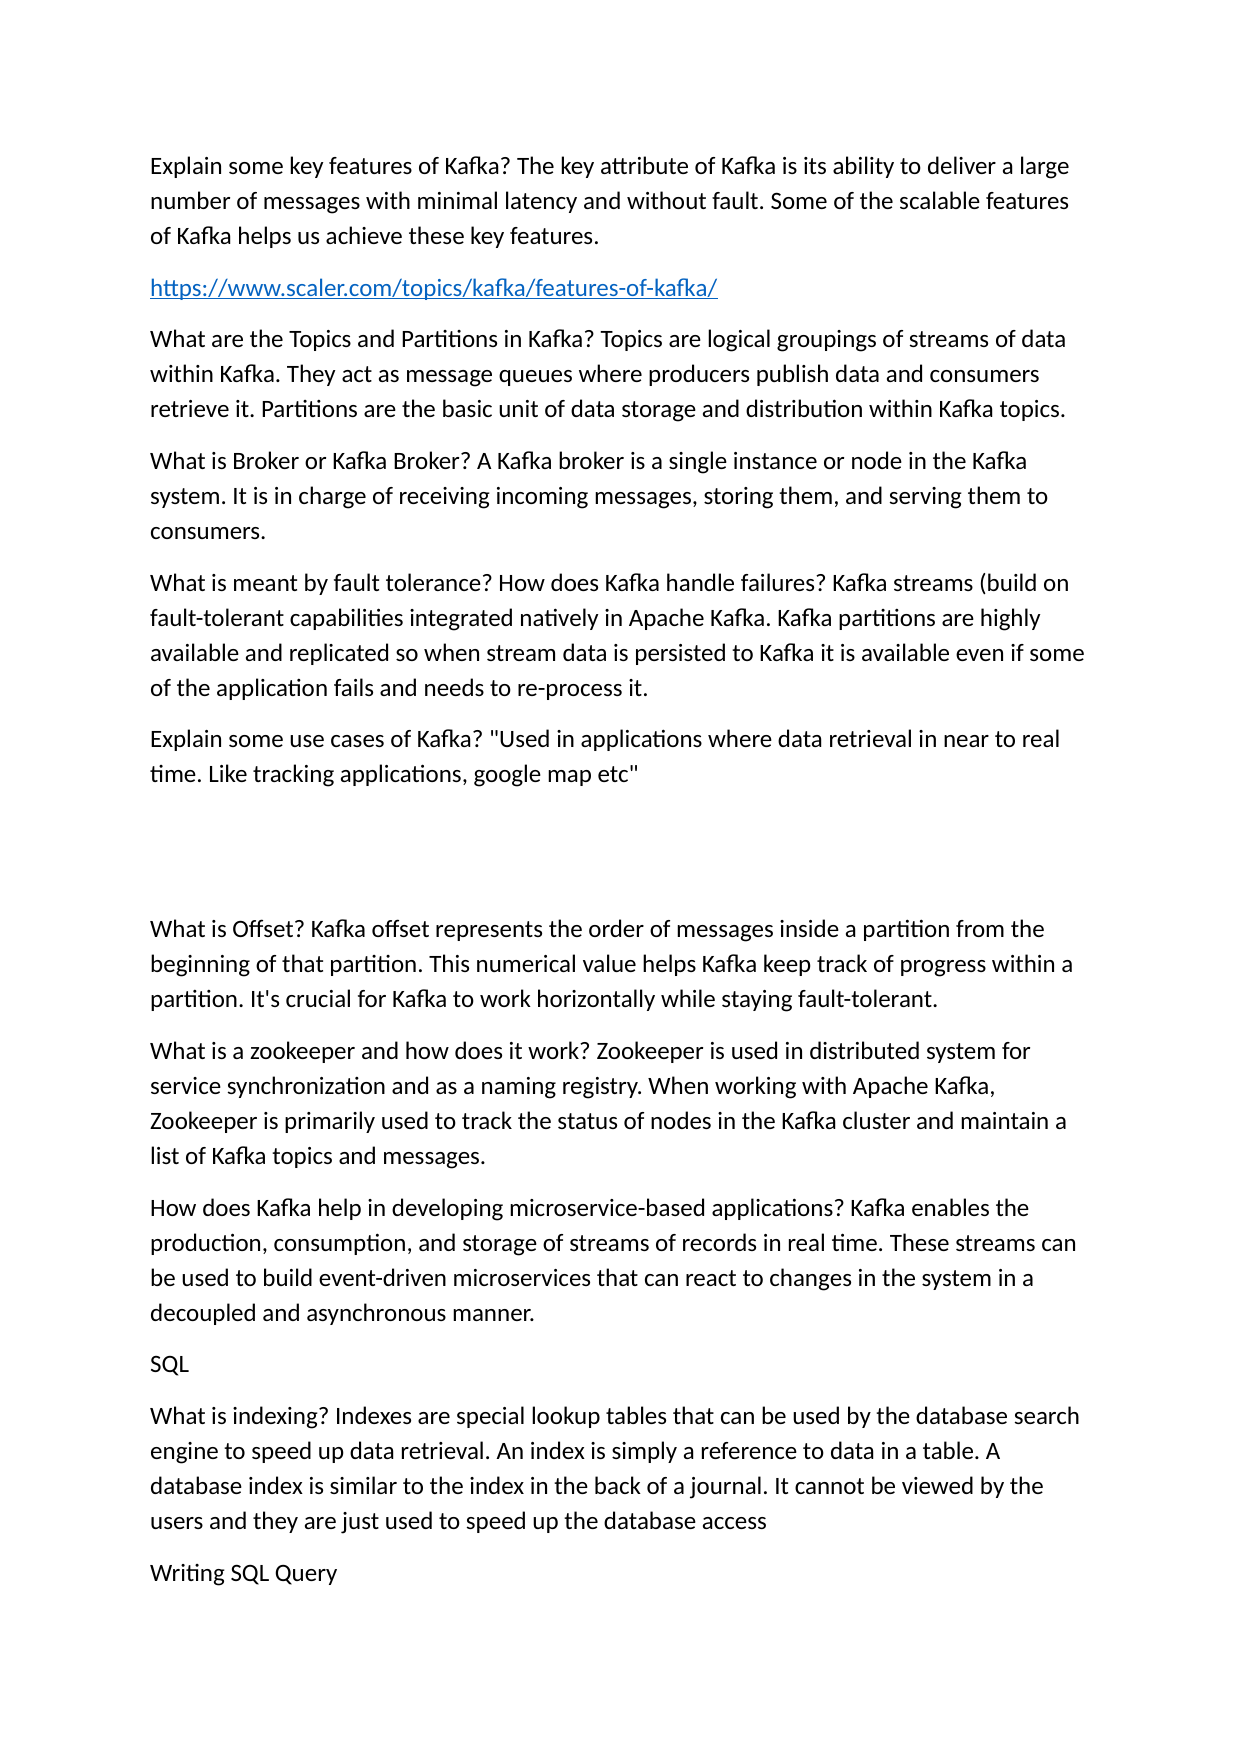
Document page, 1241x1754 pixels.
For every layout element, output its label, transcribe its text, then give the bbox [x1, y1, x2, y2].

text What are the Topics and Partitions in Kafka? Topics are logical groupings of streams of data within Kafka. They act as message queues where producers publish data and consumers retrieve it. Partitions are the basic unit of data storage and distribution within Kafka topics.﻿ [150, 323, 1090, 424]
text Writing SQL Query﻿ [150, 1557, 1090, 1587]
text What is a zookeeper and how does it work? Zookeeper is used in distributed system for service synchronization and as a naming registry. When working with Apache Kafka, Zookeeper is primarily used to track the status of nodes in the Kafka cluster and maintain a list of Kafka topics and messages.﻿ [150, 1035, 1090, 1171]
text https://www.scaler.com/topics/kafka/features-of-kafka/﻿ [150, 272, 1090, 302]
text Explain some key features of Kafka? The key attribute of Kafka is its ability to deliver a large number of messages with minimal latency and without fault. Some of the scalable features of Kafka helps us achieve these key features.﻿ [150, 150, 1090, 251]
text What is Broker or Kafka Broker? A Kafka broker is a single instance or node in the Kafka system. It is in charge of receiving incoming messages, storing them, and serving them to consumers.﻿ [150, 445, 1090, 546]
text Explain some use cases of Kafka? "Used in applications where data retrieval in near to real time. Like tracking applications, google map etc"﻿ [150, 723, 1090, 789]
text SQL﻿ [150, 1348, 1090, 1379]
text What is meant by fault tolerance? How does Kafka handle failures? Kafka streams (build on fault-tolerant capabilities integrated natively in Apache Kafka. Kafka partitions are highly available and replicated so when stream data is persisted to Kafka it is available even if some of the application fails and needs to re-process it.﻿ [150, 567, 1090, 702]
text What is Offset? Kafka offset represents the order of messages inside a partition from the beginning of that partition. This numerical value helps Kafka keep track of progress within a partition. It's crucial for Kafka to work horizontally while staying fault-tolerant.﻿ [150, 913, 1090, 1014]
text What is indexing? Indexes are special lookup tables that can be used by the database search engine to speed up data retrieval. An index is simply a reference to data in a table. A database index is similar to the index in the back of a journal. It cannot be viewed by the users and they are just used to speed up the database access﻿ [150, 1400, 1090, 1536]
text How does Kafka help in developing microservice-based applications? Kafka enables the production, consumption, and storage of streams of records in real time. These streams can be used to build event-driven microservices that can react to changes in the system in a decoupled and asynchronous manner.﻿ [150, 1192, 1090, 1327]
